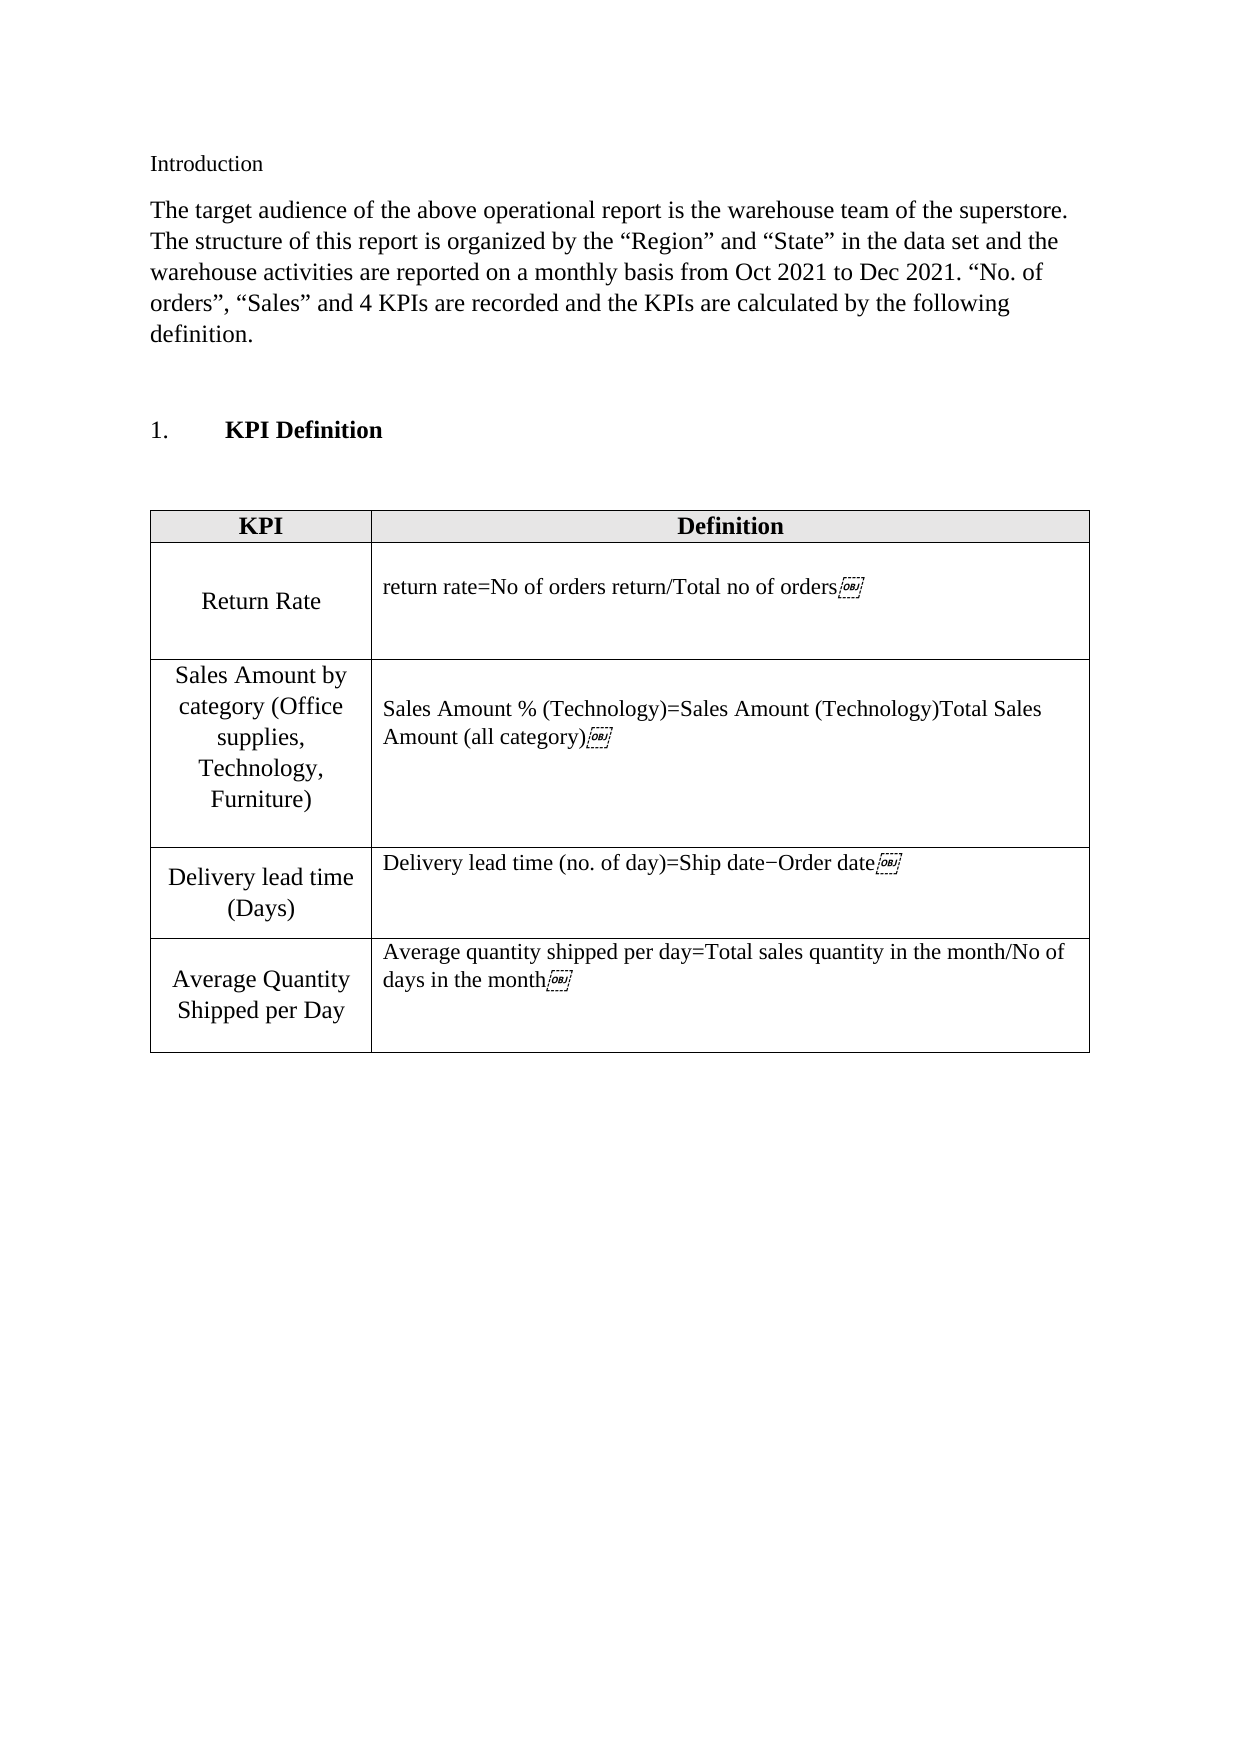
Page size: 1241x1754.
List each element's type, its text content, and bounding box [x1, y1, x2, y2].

table_cell Average Quantity Shipped per Day [151, 939, 371, 1052]
text Introduction [150, 150, 1090, 176]
list KPI Definition [150, 415, 1090, 443]
table_cell Delivery lead time (no. of day)=Ship date−Order date￼ [372, 848, 1089, 937]
table_header KPI [151, 511, 371, 542]
table_cell return rate=No of orders return/Total no of orders￼ [372, 543, 1089, 659]
text The target audience of the above operational report is the warehouse team of the superstore. The structure of this report is organized by the “Region” and “State” in the data set and the warehouse activities are reported on a monthly basis from Oct 2021 to Dec 2021. “No. of orders”, “Sales” and 4 KPIs are recorded and the KPIs are calculated by the following definition. [150, 195, 1090, 348]
table_cell Return Rate [151, 543, 371, 659]
table_header Definition [372, 511, 1089, 542]
table_cell Sales Amount % (Technology)=Sales Amount (Technology)Total Sales Amount (all category)￼ [372, 660, 1089, 847]
table_cell Sales Amount by category (Office supplies, Technology, Furniture) [151, 660, 371, 847]
table_cell Delivery lead time (Days) [151, 848, 371, 937]
table_cell Average quantity shipped per day=Total sales quantity in the month/No of days in the month￼ [372, 939, 1089, 1052]
